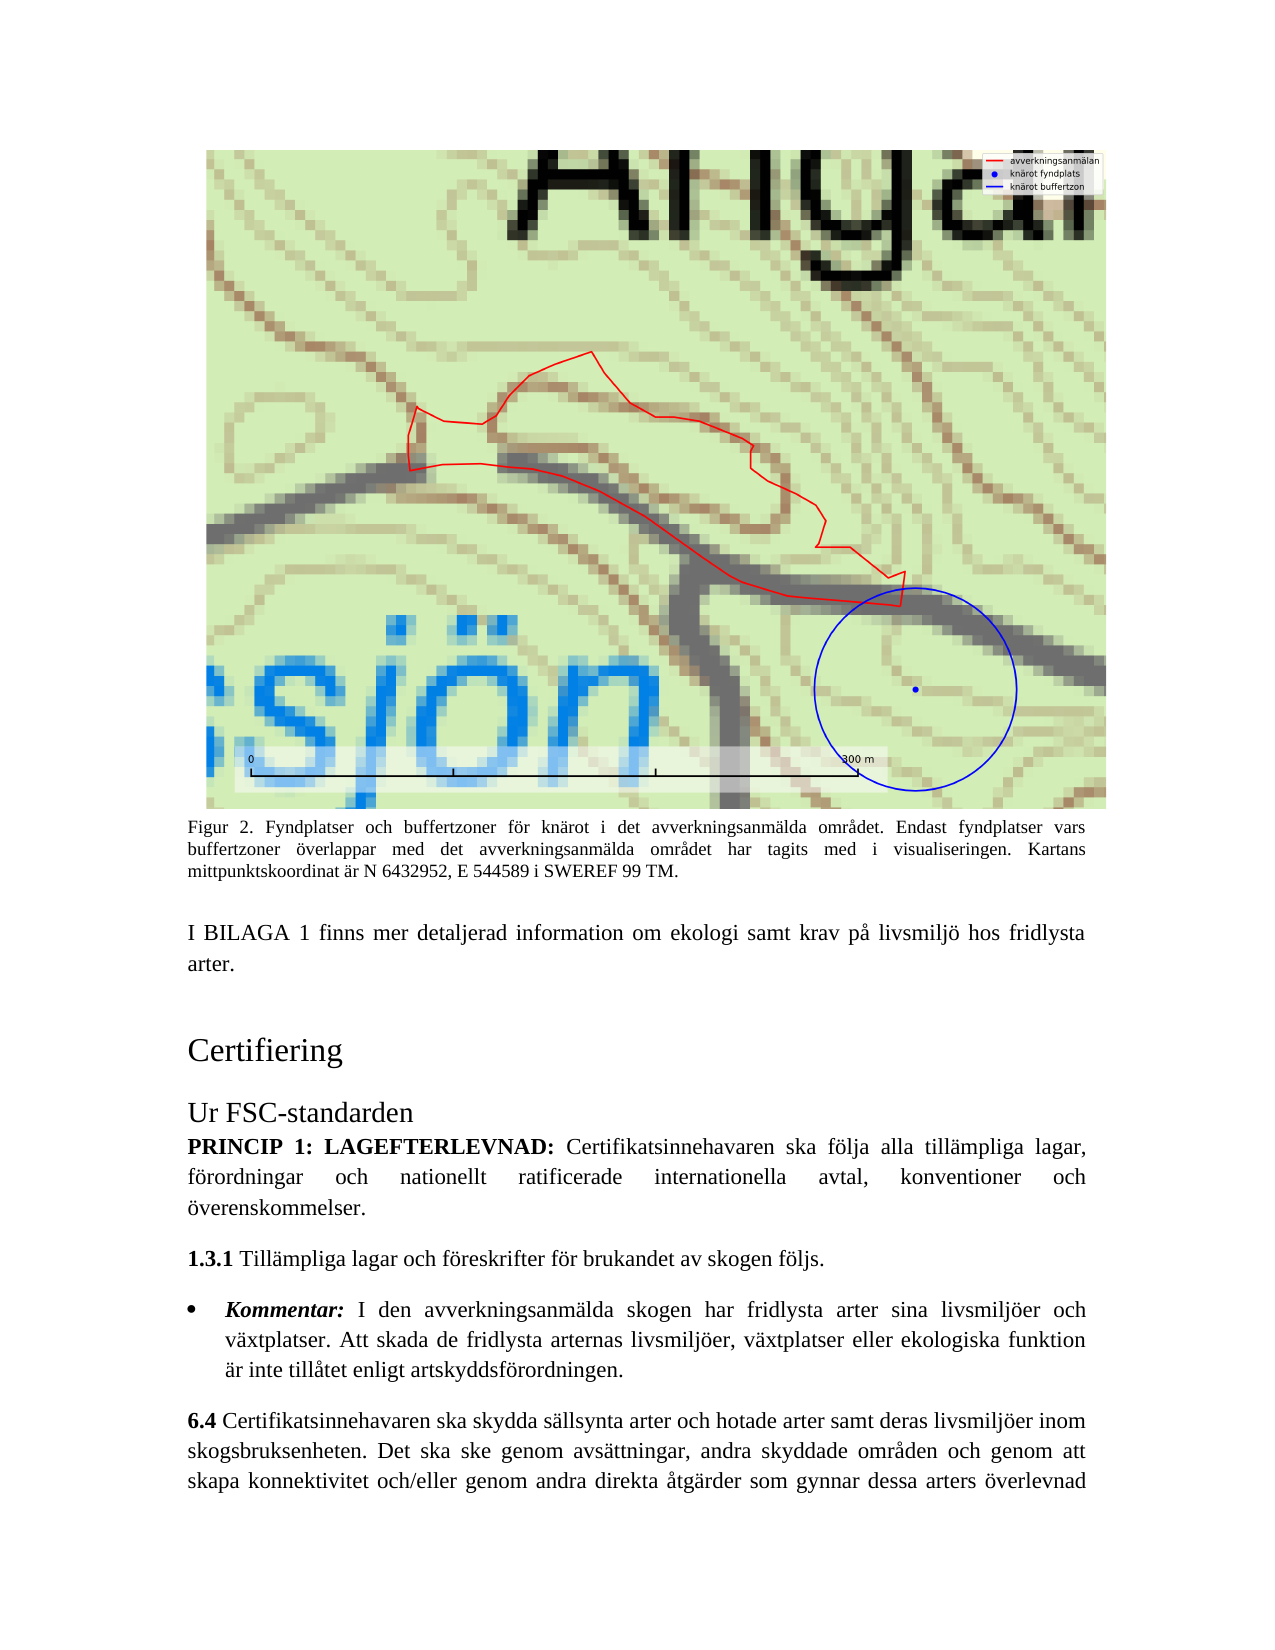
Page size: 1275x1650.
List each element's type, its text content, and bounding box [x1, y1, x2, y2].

subtitle Certifiering [187, 1030, 1087, 1068]
picture [206, 150, 1107, 809]
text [187, 1407, 1087, 1494]
text I BILAGA 1 finns mer detaljerad information om ekologi samt krav på livsmiljö hos fridlysta arter. [187, 919, 1087, 976]
list Kommentar: I den avverkningsanmälda skogen har fridlysta arter sina livsmiljöer och växtplatser. Att skada de fridlysta arternas livsmiljöer, växtplatser eller ekologiska funktion är inte tillåtet enligt artskyddsförordningen. [187, 1296, 1087, 1382]
text PRINCIP 1: LAGEFTERLEVNAD: Certifikatsinnehavaren ska följa alla tillämpliga lagar, förordningar och nationellt ratificerade internationella avtal, konventioner och överenskommelser. [187, 1133, 1087, 1220]
text Figur 2. Fyndplatser och buffertzoner för knärot i det avverkningsanmälda området. Endast fyndplatser vars buffertzoner överlappar med det avverkningsanmälda området har tagits med i visualiseringen. Kartans mittpunktskoordinat är N 6432952, E 544589 i SWEREF 99 TM. [187, 816, 1087, 881]
text 1.3.1 Tillämpliga lagar och föreskrifter för brukandet av skogen följs. [187, 1245, 1087, 1271]
subtitle Ur FSC-standarden [187, 1095, 1087, 1128]
